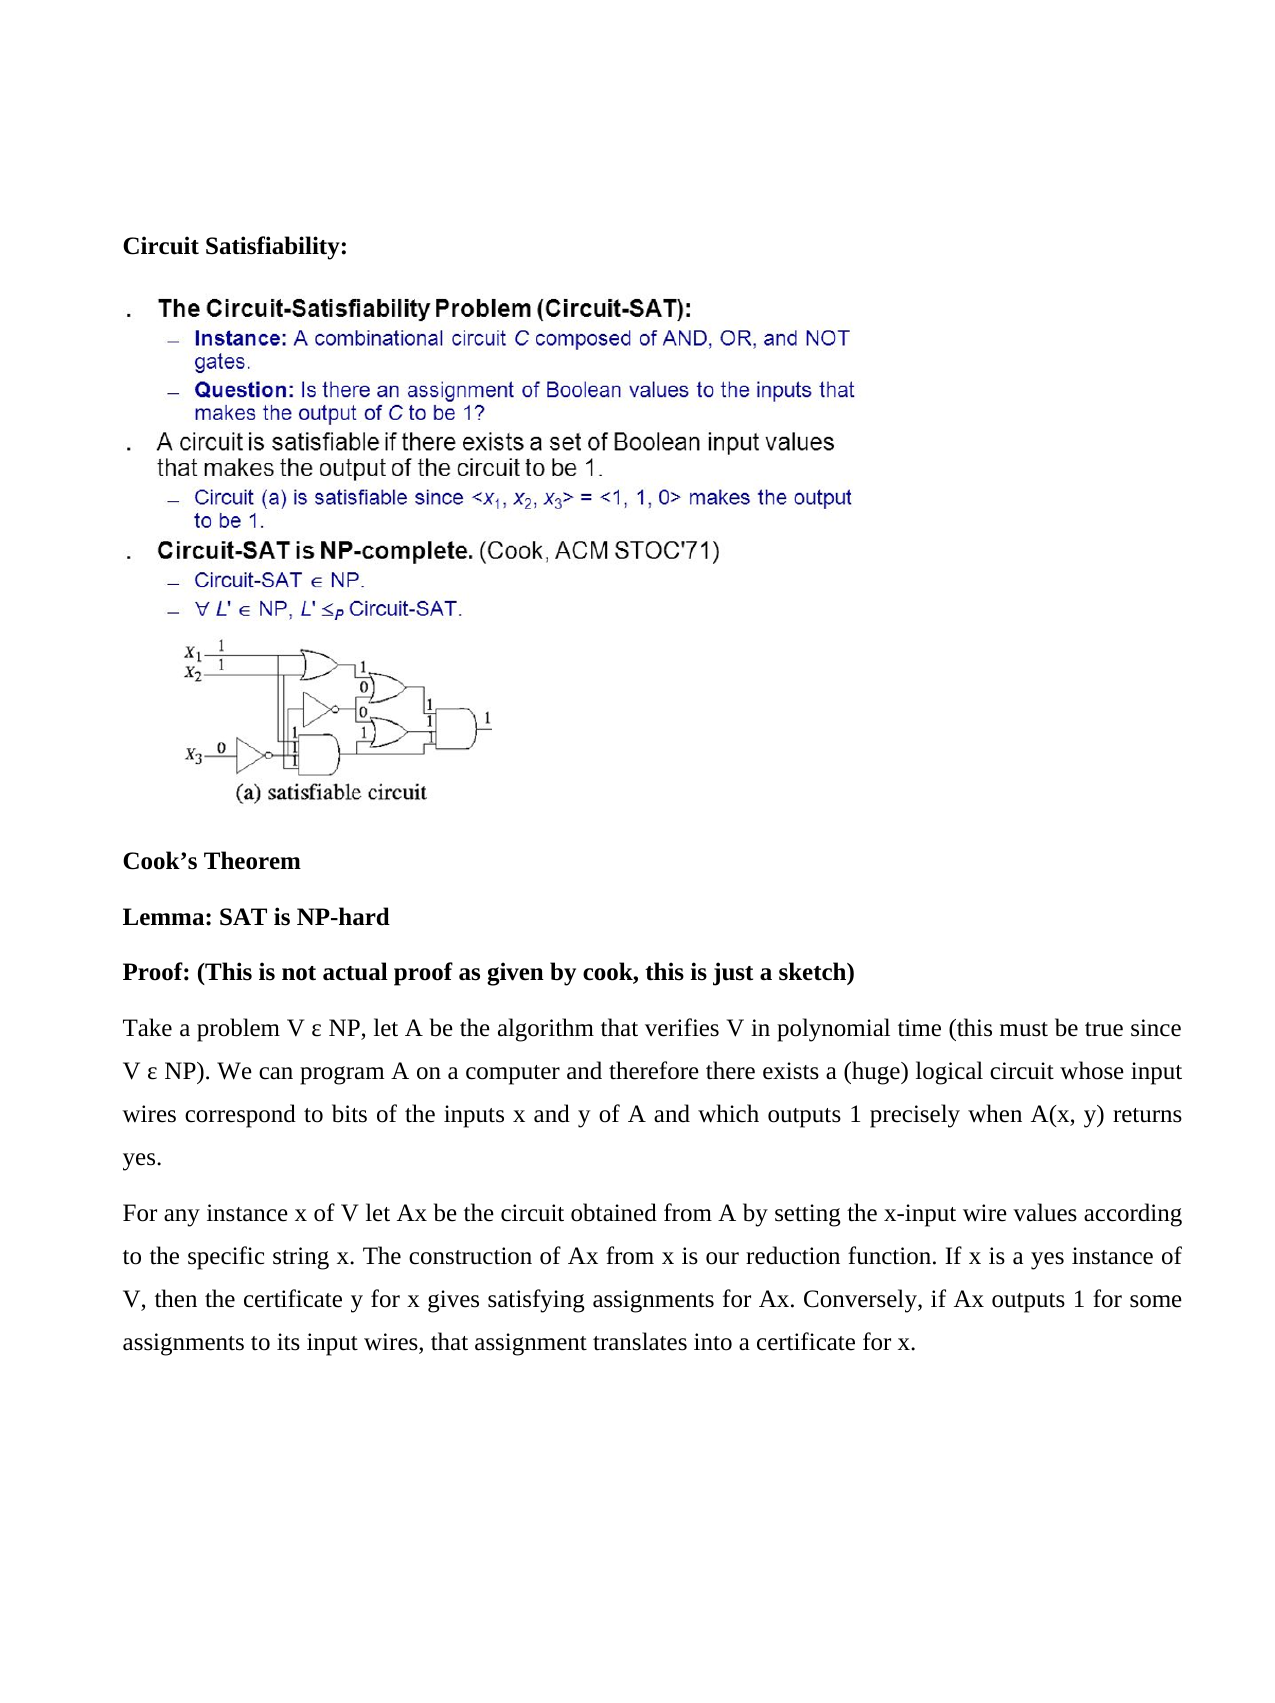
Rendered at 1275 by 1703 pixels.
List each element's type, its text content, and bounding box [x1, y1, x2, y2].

text Proof: (This is not actual proof as given by cook, this is just a sketch) [122, 957, 1184, 986]
text Lemma: SAT is NP-hard [122, 902, 1184, 930]
picture [122, 286, 906, 820]
text For any instance x of V let Ax be the circuit obtained from A by setting the x-input wire values according to the specific string x. The construction of Ax from x is our reduction function. If x is a yes instance of V, then the certificate y for x gives satisfying assignments for Ax. Conversely, if Ax outputs 1 for some assignments to its input wires, that assignment translates into a certificate for x. [122, 1198, 1184, 1356]
text Take a problem V ε NP, let A be the algorithm that verifies V in polynomial time (this must be true since V ε NP). We can program A on a computer and therefore there exists a (huge) logical circuit whose input wires correspond to bits of the inputs x and y of A and which outputs 1 precisely when A(x, y) returns yes. [122, 1013, 1184, 1171]
text Circuit Satisfiability: [122, 231, 1184, 260]
text Cook’s Theorem [122, 846, 1184, 875]
